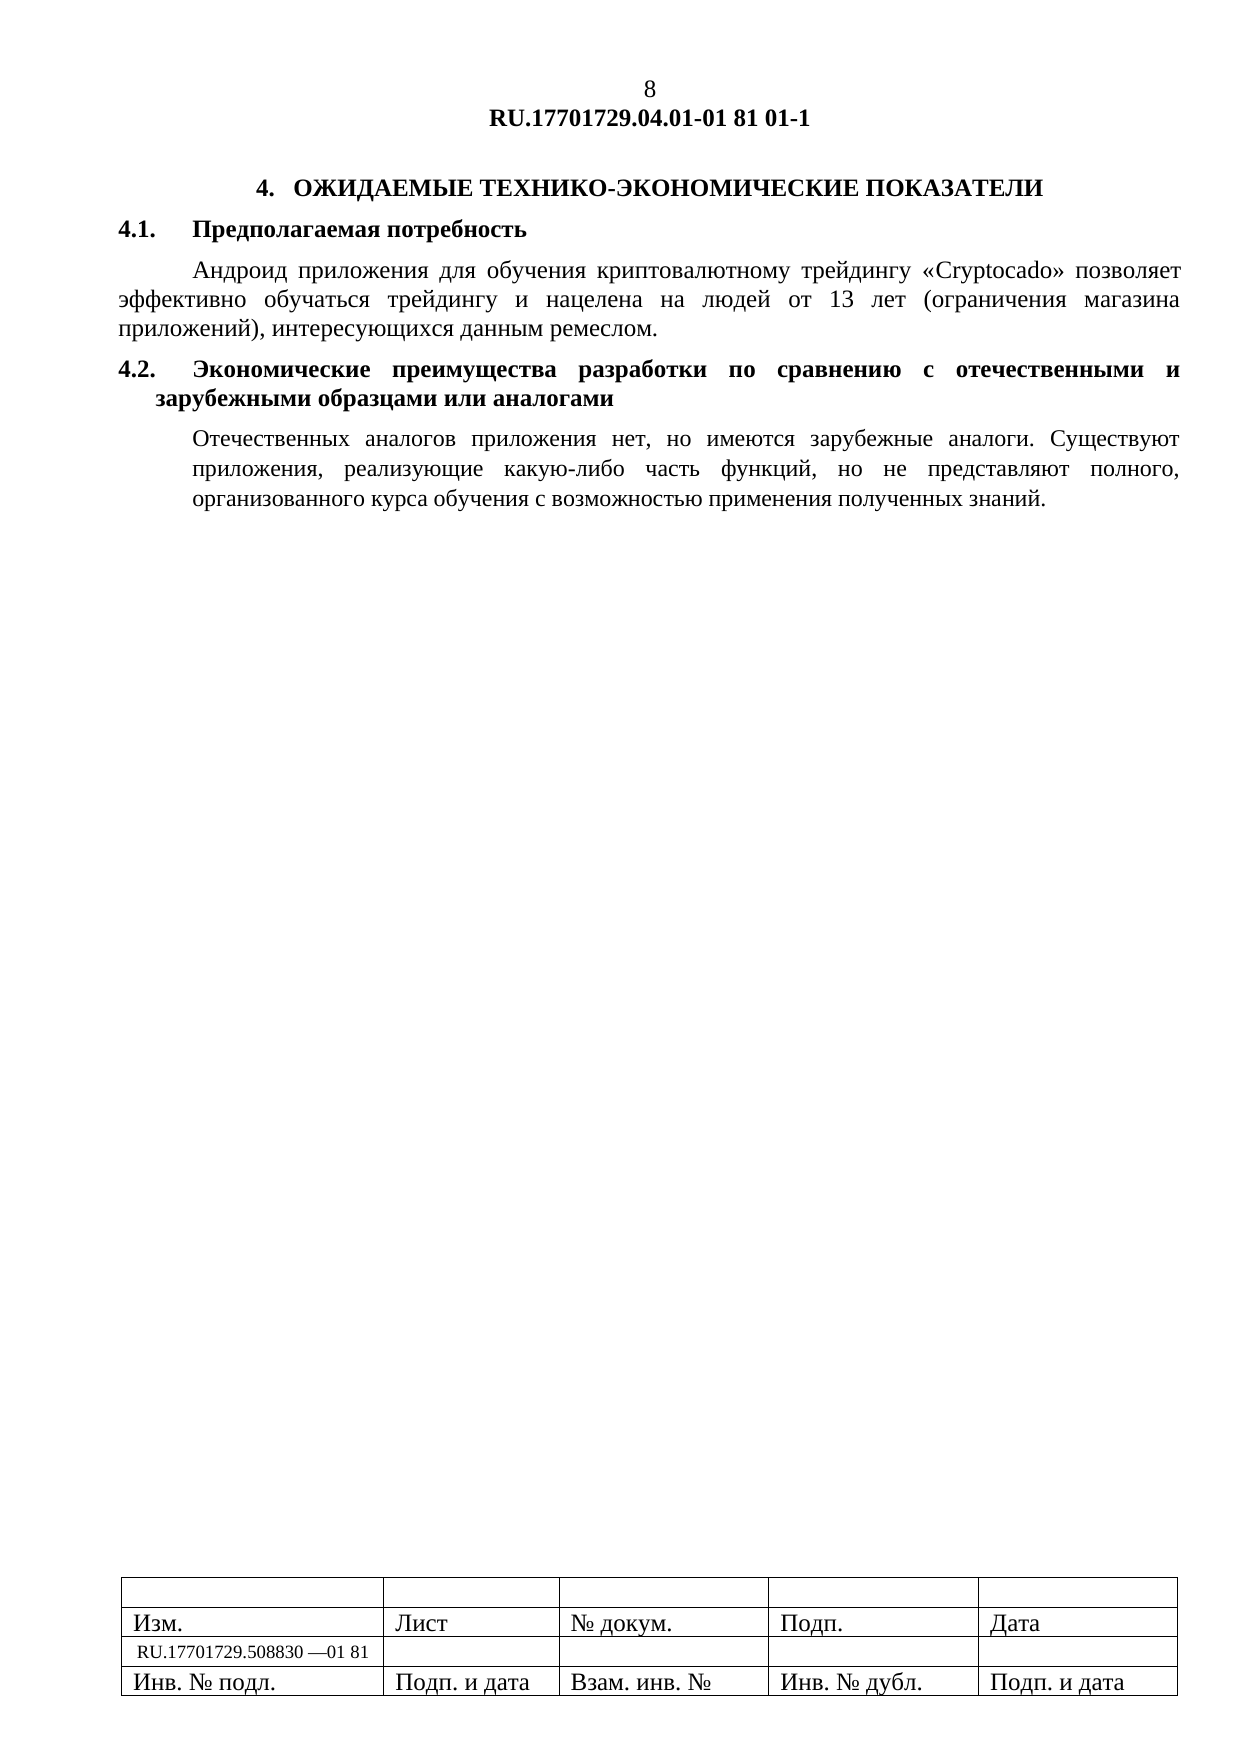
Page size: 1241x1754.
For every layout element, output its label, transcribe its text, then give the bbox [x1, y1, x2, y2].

text Андроид приложения для обучения криптовалютному трейдингу «Cryptocado» позволяет эффективно обучаться трейдингу и нацелена на людей от 13 лет (ограничения магазина приложений), интересующихся данным ремеслом. [118, 255, 1181, 341]
subtitle ОЖИДАЕМЫЕ ТЕХНИКО-ЭКОНОМИЧЕСКИЕ ПОКАЗАТЕЛИ [118, 173, 1181, 201]
text Отечественных аналогов приложения нет, но имеются зарубежные аналоги. Существуют приложения, реализующие какую-либо часть функций, но не представляют полного, организованного курса обучения с возможностью применения полученных знаний. [192, 424, 1181, 512]
subtitle Предполагаемая потребность [118, 214, 1181, 243]
subtitle Экономические преимущества разработки по сравнению с отечественными и зарубежными образцами или аналогами [118, 354, 1181, 411]
